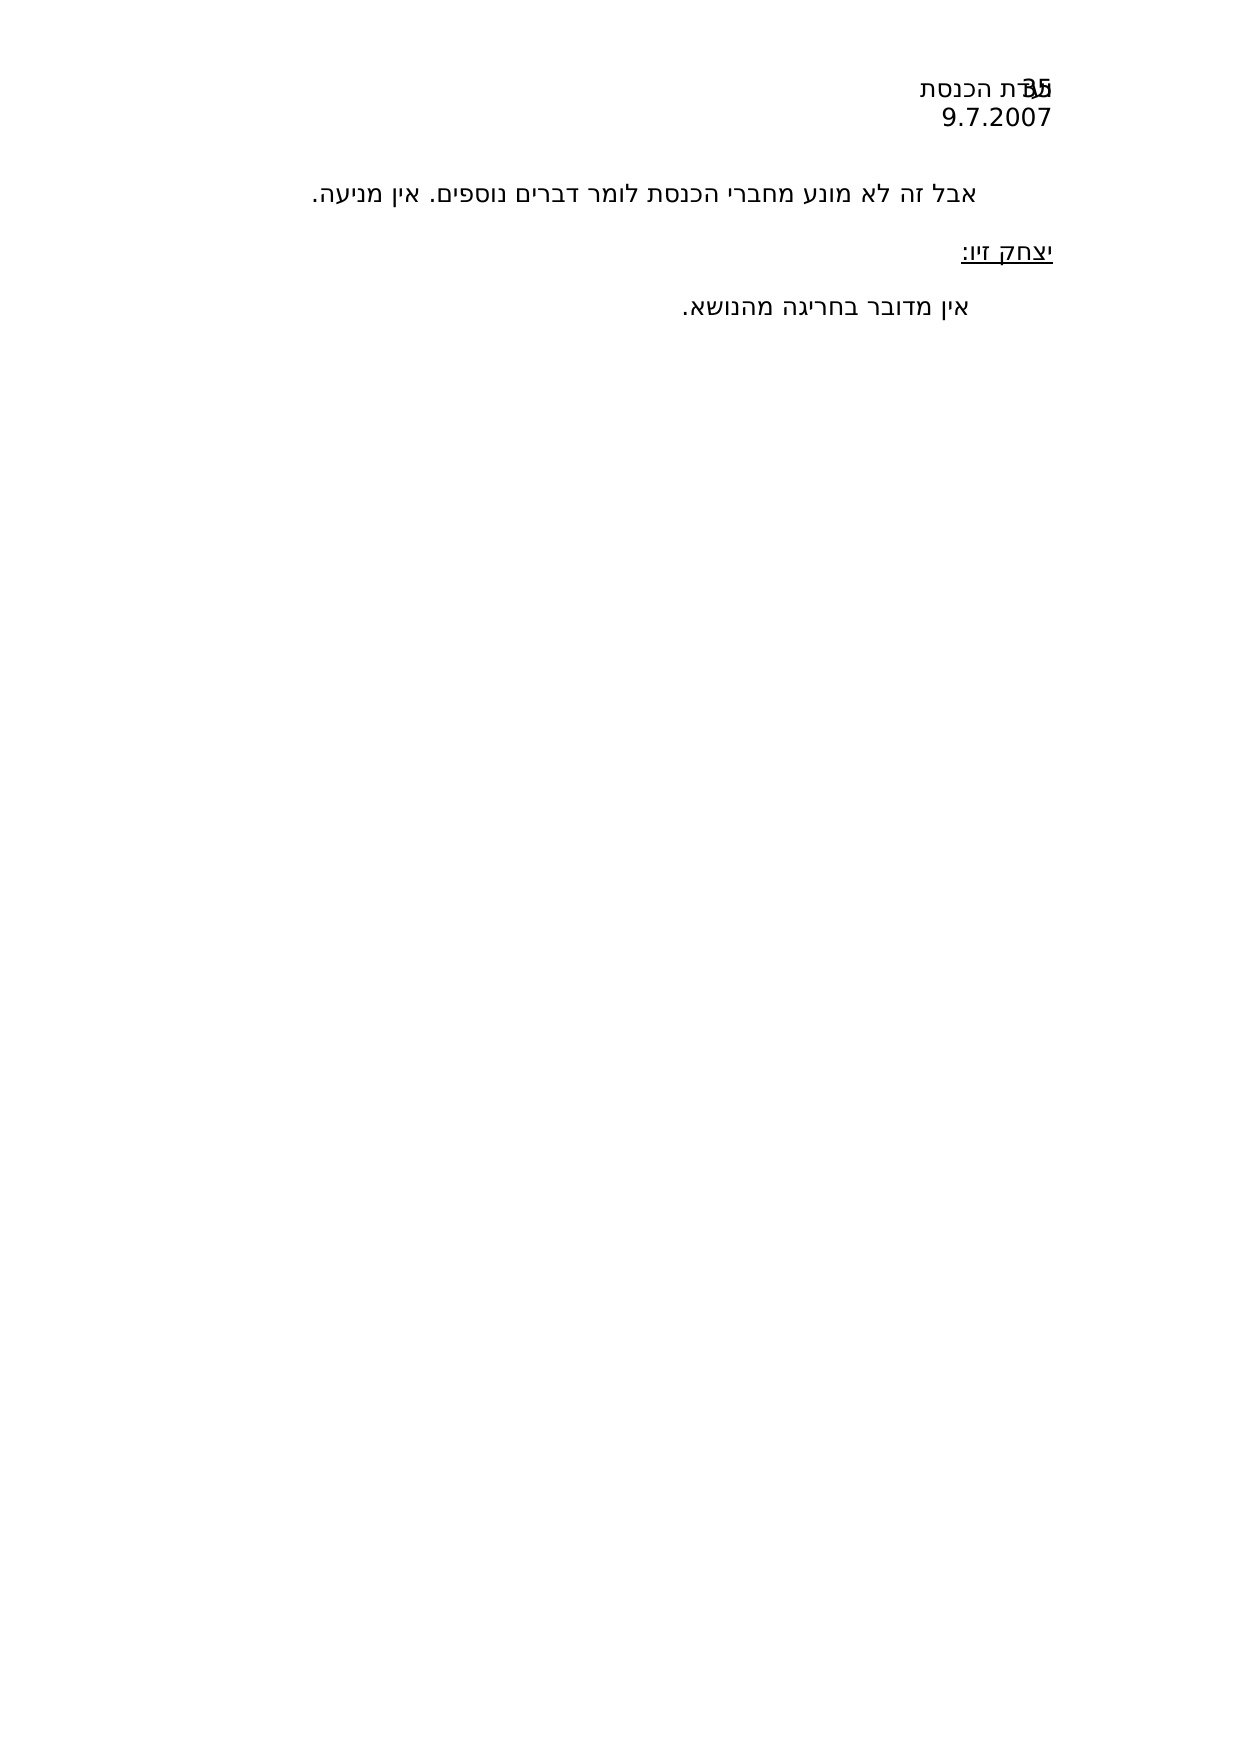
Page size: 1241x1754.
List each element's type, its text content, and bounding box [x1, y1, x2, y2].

text אין מדובר בחריגה מהנושא. [187, 293, 1053, 322]
text אבל זה לא מונע מחברי הכנסת לומר דברים נוספים. אין מניעה. [187, 179, 1053, 208]
subtitle יצחק זיו: [187, 208, 1053, 266]
